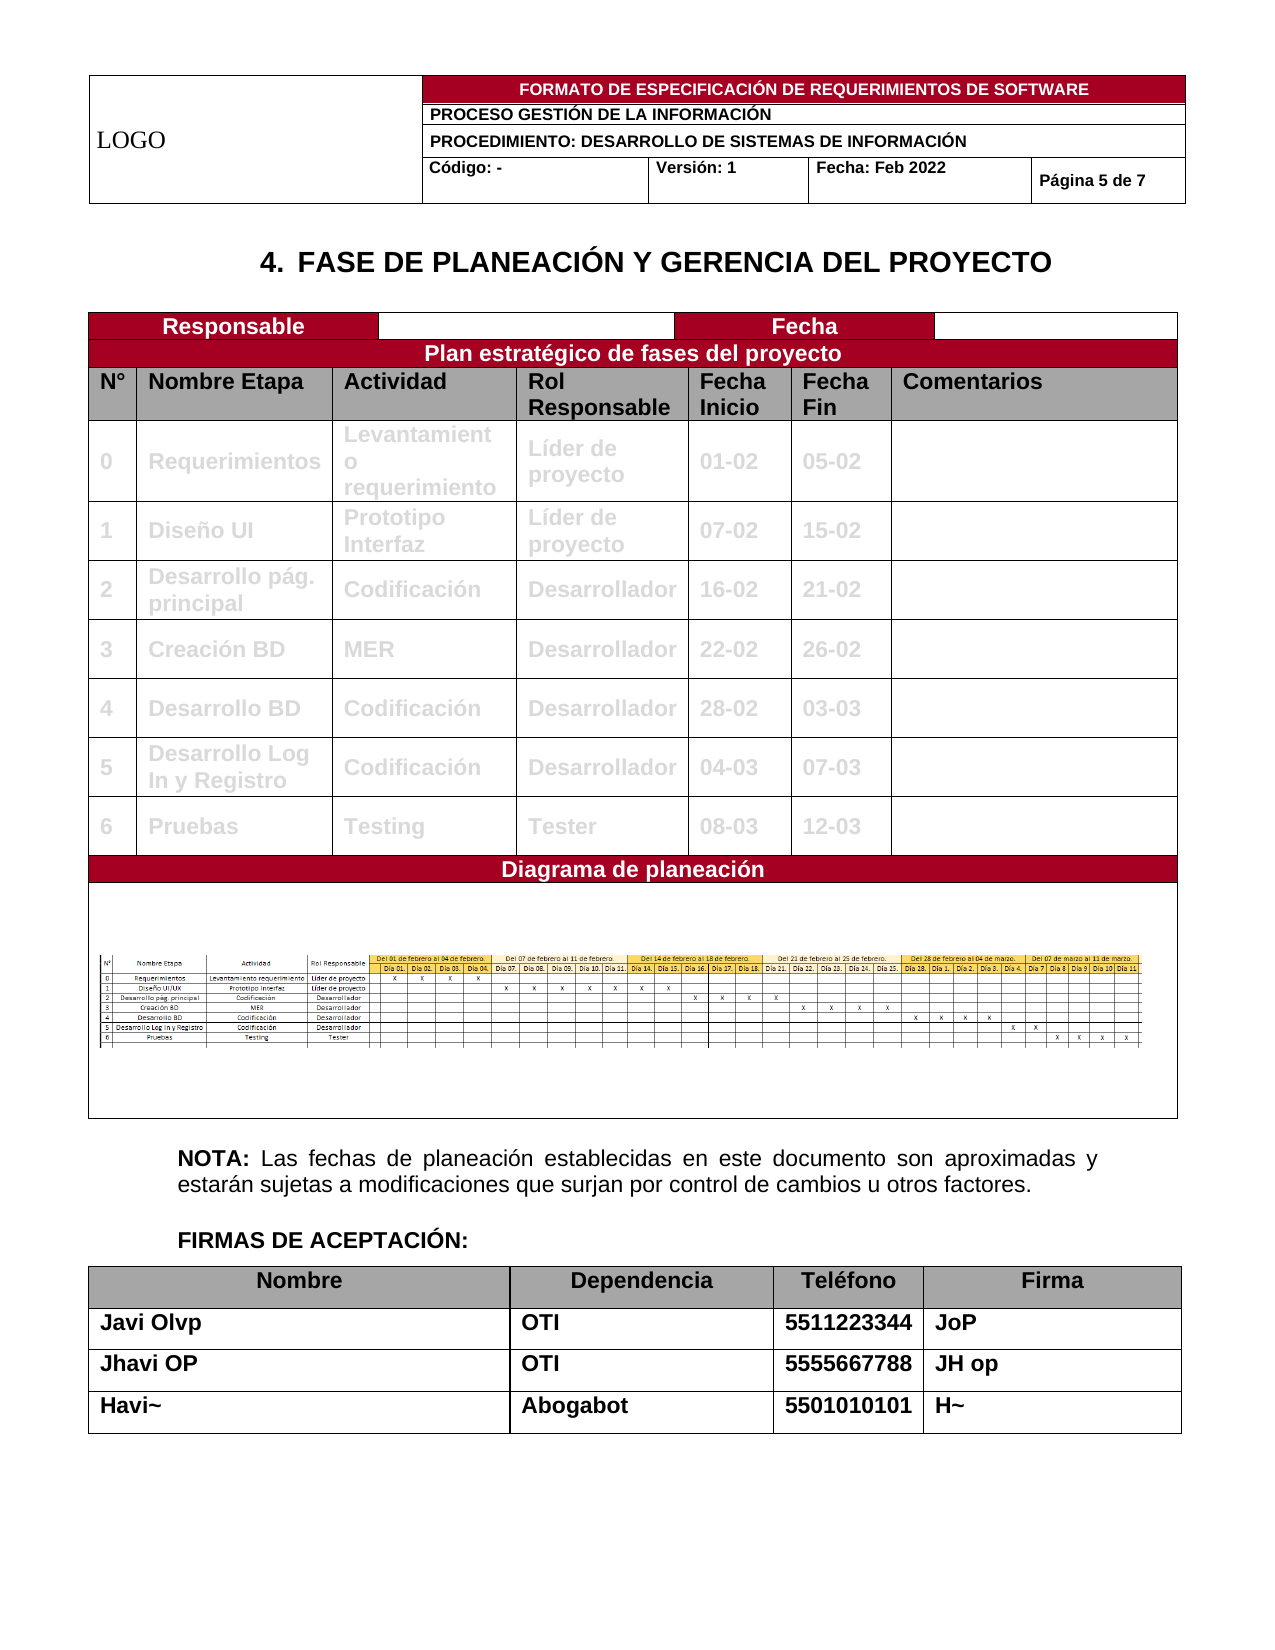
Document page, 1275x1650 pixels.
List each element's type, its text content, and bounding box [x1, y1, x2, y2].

table_cell Rol Responsable [517, 368, 688, 420]
table_cell [892, 421, 1177, 501]
table_cell [89, 883, 1177, 1118]
table_cell OTI [511, 1309, 773, 1349]
table_cell Diseño UI [137, 502, 332, 559]
table_cell Desarrollo BD [137, 679, 332, 737]
table_cell [892, 679, 1177, 737]
table_cell H~ [924, 1392, 1181, 1433]
table_cell Codificación [333, 679, 516, 737]
table_cell 6 [89, 797, 136, 855]
table_cell JH op [924, 1350, 1181, 1391]
table_header Fecha [675, 313, 934, 339]
table_cell 28-02 [689, 679, 791, 737]
table_header [935, 313, 1177, 339]
table_cell N° [89, 368, 136, 420]
table_cell 05-02 [792, 421, 891, 501]
table_cell 21-02 [792, 561, 891, 619]
table_cell 5511223344 [774, 1309, 923, 1349]
table_cell 1 [89, 502, 136, 559]
table_cell Desarrollador [517, 561, 688, 619]
table_cell OTI [511, 1350, 773, 1391]
table_cell [892, 738, 1177, 796]
table_cell MER [333, 620, 516, 678]
table_cell Creación BD [137, 620, 332, 678]
table_cell 5555667788 [774, 1350, 923, 1391]
table_cell Tester [517, 797, 688, 855]
table_cell Javi Olvp [89, 1309, 509, 1349]
table_header Dependencia [511, 1267, 773, 1308]
table_cell 3 [89, 620, 136, 678]
table_cell Plan estratégico de fases del proyecto [89, 340, 1177, 367]
table_cell Codificación [333, 738, 516, 796]
table_cell Fecha Inicio [689, 368, 791, 420]
table_cell 04-03 [689, 738, 791, 796]
table_cell 5 [89, 738, 136, 796]
table_cell [892, 502, 1177, 559]
table_cell Codificación [333, 561, 516, 619]
picture [99, 955, 1142, 1048]
text NOTA: Las fechas de planeación establecidas en este documento son aproximadas y estarán sujetas a modificaciones que surjan por control de cambios u otros factores. [177, 1145, 1098, 1198]
table_header Teléfono [774, 1267, 923, 1308]
table_cell Prototipo Interfaz [333, 502, 516, 559]
table_cell Desarrollador [517, 738, 688, 796]
table_cell 4 [89, 679, 136, 737]
table_cell 08-03 [689, 797, 791, 855]
table_cell 5501010101 [774, 1392, 923, 1433]
table_header [379, 313, 674, 339]
table_cell Desarrollo pág. principal [137, 561, 332, 619]
table_cell 26-02 [792, 620, 891, 678]
table_cell Requerimientos [137, 421, 332, 501]
table_cell JoP [924, 1309, 1181, 1349]
table_header Nombre [89, 1267, 509, 1308]
table_cell 16-02 [689, 561, 791, 619]
table_cell Fecha Fin [792, 368, 891, 420]
table_cell Desarrollador [517, 679, 688, 737]
table_cell 0 [89, 421, 136, 501]
table_cell Desarrollador [517, 620, 688, 678]
table_cell Diagrama de planeación [89, 856, 1177, 882]
table_cell Levantamiento requerimiento [333, 421, 516, 501]
table_header Responsable [89, 313, 378, 339]
table_cell 07-02 [689, 502, 791, 559]
table_cell 03-03 [792, 679, 891, 737]
table_cell 2 [89, 561, 136, 619]
text FIRMAS DE ACEPTACIÓN: [177, 1227, 1098, 1253]
table_cell Testing [333, 797, 516, 855]
table_cell Abogabot [511, 1392, 773, 1433]
list FASE DE PLANEACIÓN Y GERENCIA DEL PROYECTO [215, 245, 1098, 278]
table_header Firma [924, 1267, 1181, 1308]
table_cell Actividad [333, 368, 516, 420]
table_cell [892, 620, 1177, 678]
table_cell 07-03 [792, 738, 891, 796]
table_cell 15-02 [792, 502, 891, 559]
table_cell Desarrollo Log In y Registro [137, 738, 332, 796]
table_cell Havi~ [89, 1392, 509, 1433]
table_cell [892, 561, 1177, 619]
table_cell Jhavi OP [89, 1350, 509, 1391]
table_cell Líder de proyecto [517, 502, 688, 559]
table_cell Pruebas [137, 797, 332, 855]
table_cell 22-02 [689, 620, 791, 678]
table_cell Nombre Etapa [137, 368, 332, 420]
table_cell 01-02 [689, 421, 791, 501]
table_cell Comentarios [892, 368, 1177, 420]
table_cell 12-03 [792, 797, 891, 855]
table_cell [892, 797, 1177, 855]
table_cell Líder de proyecto [517, 421, 688, 501]
